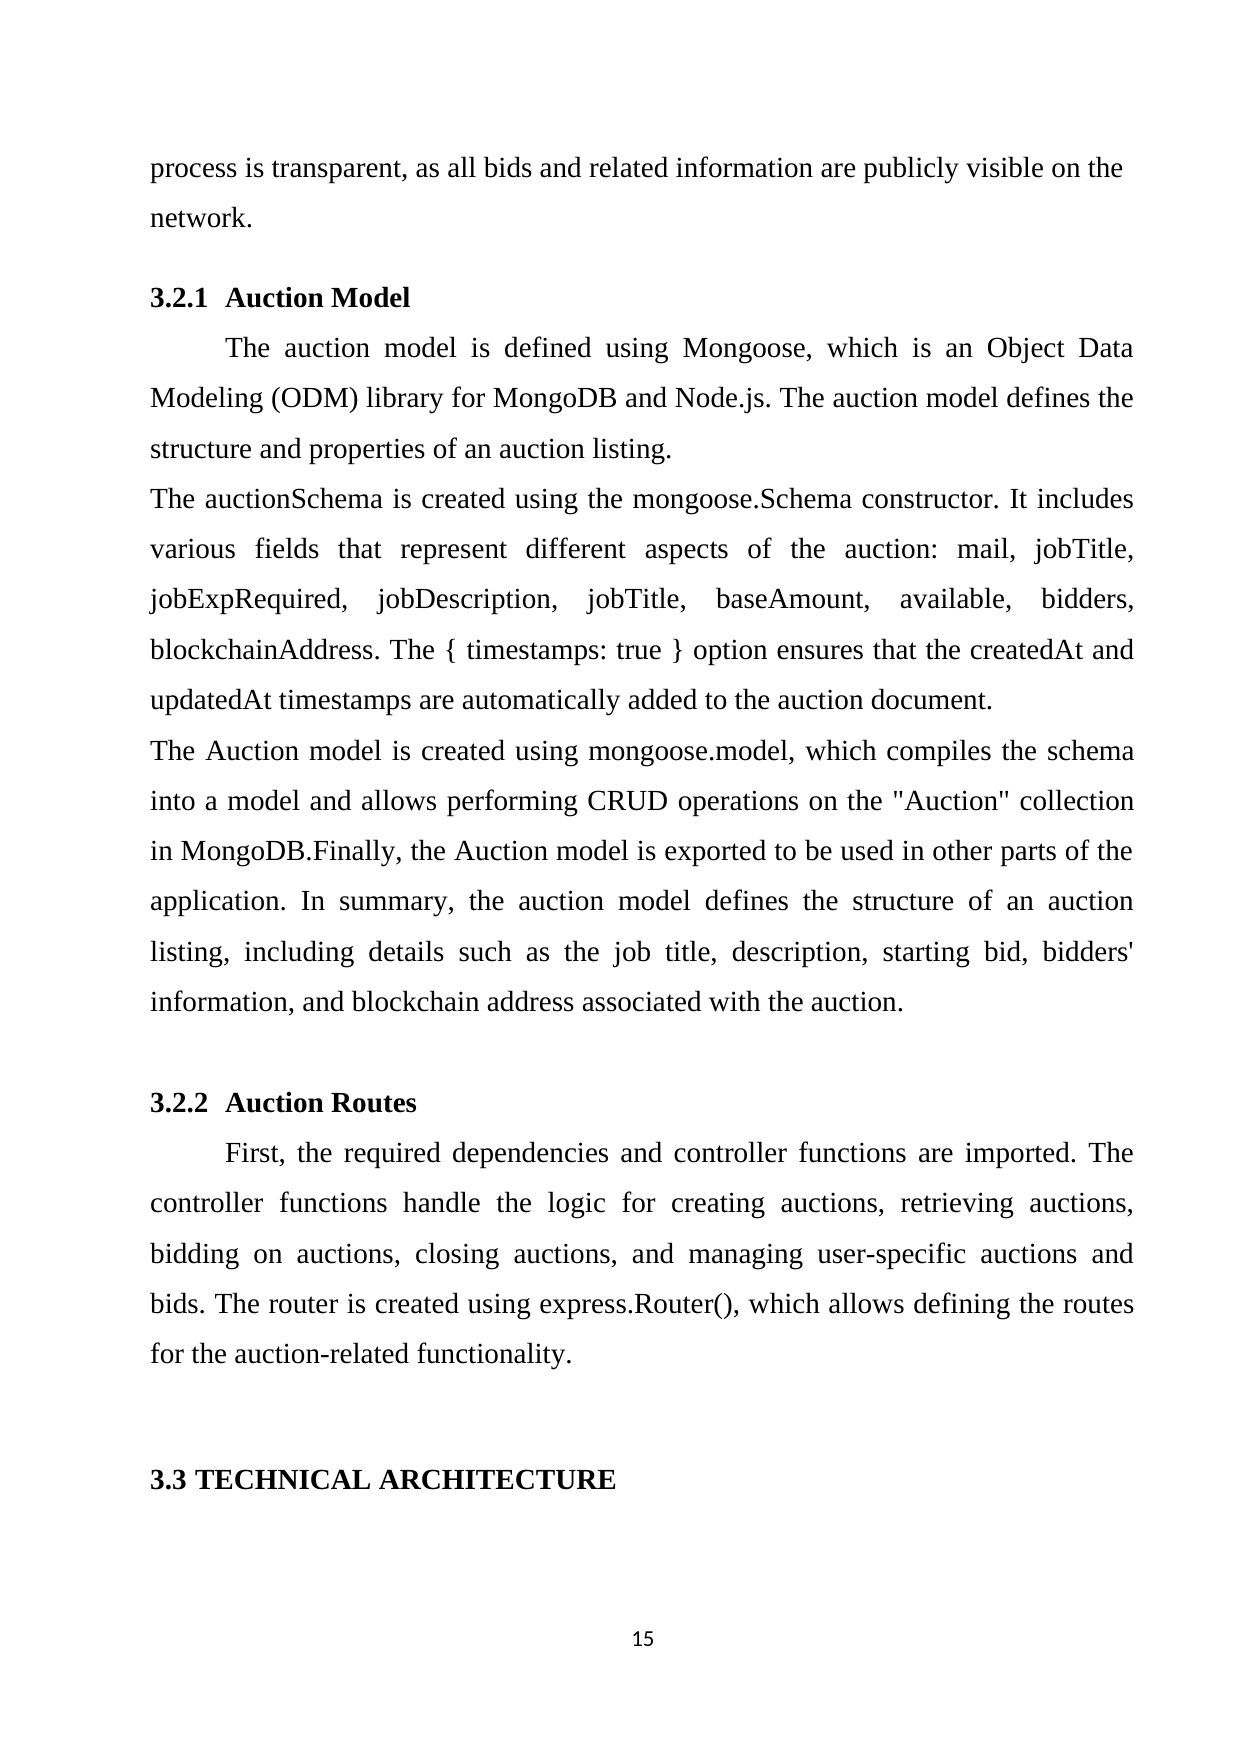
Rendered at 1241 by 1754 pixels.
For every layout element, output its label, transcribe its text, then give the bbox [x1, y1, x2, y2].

text The auction model is defined using Mongoose, which is an Object Data Modeling (ODM) library for MongoDB and Node.js. The auction model defines the structure and properties of an auction listing. [150, 330, 1135, 464]
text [150, 150, 1135, 234]
text 3.2.1 Auction Model [150, 280, 1135, 313]
text The auctionSchema is created using the mongoose.Schema constructor. It includes various fields that represent different aspects of the auction: mail, jobTitle, jobExpRequired, jobDescription, jobTitle, baseAmount, available, bidders, blockchainAddress. The { timestamps: true } option ensures that the createdAt and updatedAt timestamps are automatically added to the auction document. [150, 481, 1135, 716]
text The Auction model is created using mongoose.model, which compiles the schema into a model and allows performing CRUD operations on the "Auction" collection in MongoDB.Finally, the Auction model is exported to be used in other parts of the application. In summary, the auction model defines the structure of an auction listing, including details such as the job title, description, starting bid, bidders' information, and blockchain address associated with the auction. [150, 733, 1135, 1018]
text 3.2.2 Auction Routes [150, 1085, 1135, 1118]
list TECHNICAL ARCHITECTURE [150, 1462, 1135, 1496]
text First, the required dependencies and controller functions are imported. The controller functions handle the logic for creating auctions, retrieving auctions, bidding on auctions, closing auctions, and managing user-specific auctions and bids. The router is created using express.Router(), which allows defining the routes for the auction-related functionality. [150, 1135, 1135, 1370]
